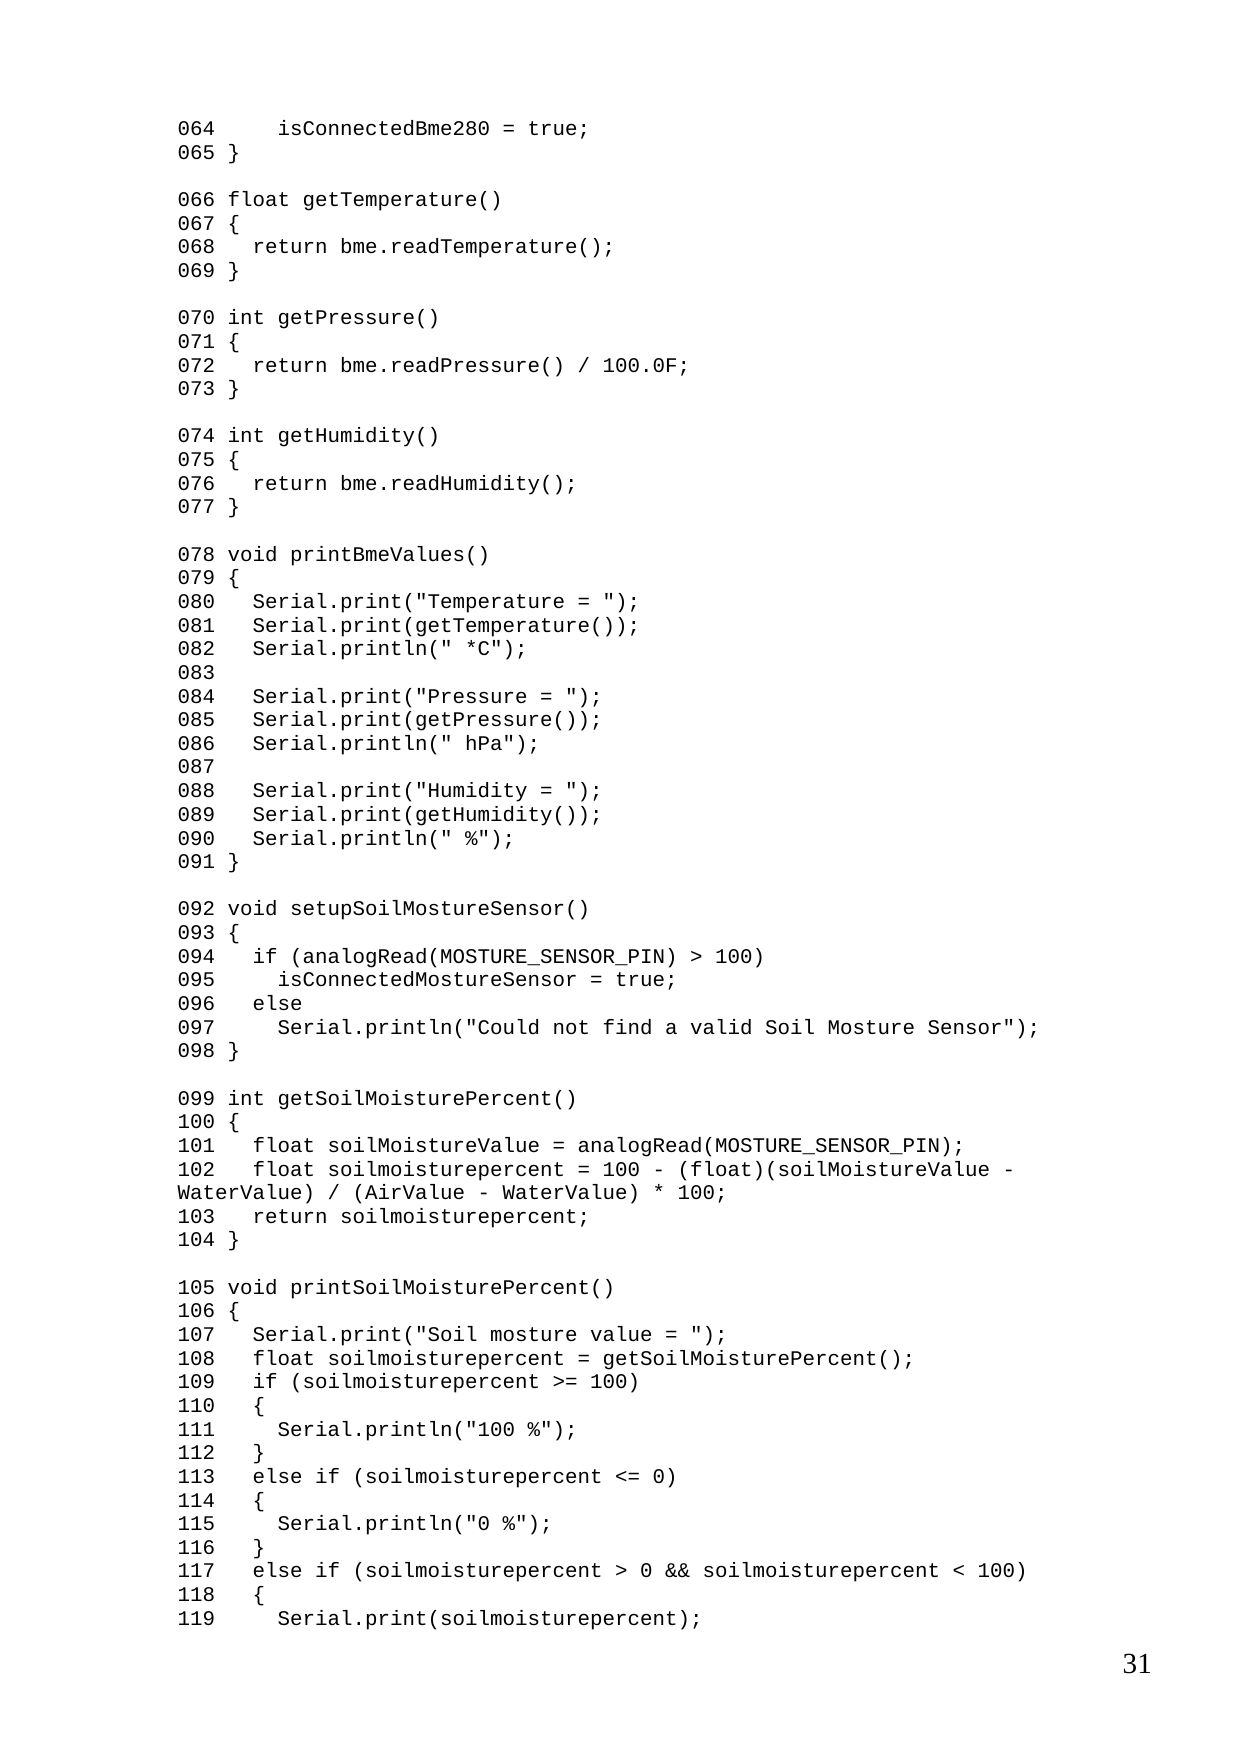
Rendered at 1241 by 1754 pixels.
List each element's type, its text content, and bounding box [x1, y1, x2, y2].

text 119 Serial.print(soilmoisturepercent); [177, 1608, 1152, 1631]
text 096 else [177, 993, 1152, 1017]
text 089 Serial.print(getHumidity()); [177, 804, 1152, 827]
text 109 if (soilmoisturepercent >= 100) [177, 1371, 1152, 1395]
text 103 return soilmoisturepercent; [177, 1206, 1152, 1229]
text 110 { [177, 1395, 1152, 1419]
text 100 { [177, 1111, 1152, 1135]
text 075 { [177, 449, 1152, 473]
text 074 int getHumidity() [177, 426, 1152, 449]
text 079 { [177, 567, 1152, 591]
text 083 [177, 662, 1152, 686]
text 069 } [177, 260, 1152, 284]
text 097 Serial.println("Could not find a valid Soil Mosture Sensor"); [177, 1017, 1152, 1040]
text 067 { [177, 213, 1152, 236]
text 070 int getPressure() [177, 307, 1152, 331]
text 066 float getTemperature() [177, 189, 1152, 213]
text 090 Serial.println(" %"); [177, 827, 1152, 851]
text 093 { [177, 922, 1152, 946]
text 095 isConnectedMostureSensor = true; [177, 969, 1152, 993]
text 101 float soilMoistureValue = analogRead(MOSTURE_SENSOR_PIN); [177, 1135, 1152, 1158]
text 112 } [177, 1442, 1152, 1466]
text 111 Serial.println("100 %"); [177, 1419, 1152, 1442]
text 082 Serial.println(" *C"); [177, 638, 1152, 662]
text 076 return bme.readHumidity(); [177, 473, 1152, 496]
text 084 Serial.print("Pressure = "); [177, 686, 1152, 709]
text 102 float soilmoisturepercent = 100 - (float)(soilMoistureValue - WaterValue) / (AirValue - WaterValue) * 100; [177, 1158, 1152, 1206]
text 092 void setupSoilMostureSensor() [177, 898, 1152, 922]
text 085 Serial.print(getPressure()); [177, 709, 1152, 733]
text 087 [177, 757, 1152, 780]
text 107 Serial.print("Soil mosture value = "); [177, 1324, 1152, 1348]
text 116 } [177, 1537, 1152, 1561]
text 099 int getSoilMoisturePercent() [177, 1088, 1152, 1111]
text 105 void printSoilMoisturePercent() [177, 1277, 1152, 1300]
text 108 float soilmoisturepercent = getSoilMoisturePercent(); [177, 1348, 1152, 1371]
text 068 return bme.readTemperature(); [177, 236, 1152, 260]
text 081 Serial.print(getTemperature()); [177, 615, 1152, 638]
text 065 } [177, 142, 1152, 165]
text 114 { [177, 1489, 1152, 1513]
text 086 Serial.println(" hPa"); [177, 733, 1152, 757]
text 072 return bme.readPressure() / 100.0F; [177, 354, 1152, 378]
text 080 Serial.print("Temperature = "); [177, 591, 1152, 615]
text 106 { [177, 1300, 1152, 1324]
text 104 } [177, 1229, 1152, 1253]
text 117 else if (soilmoisturepercent > 0 && soilmoisturepercent < 100) [177, 1561, 1152, 1584]
text 113 else if (soilmoisturepercent <= 0) [177, 1466, 1152, 1489]
text 077 } [177, 496, 1152, 520]
text 118 { [177, 1584, 1152, 1608]
text 088 Serial.print("Humidity = "); [177, 780, 1152, 804]
text 064 isConnectedBme280 = true; [177, 118, 1152, 142]
text 094 if (analogRead(MOSTURE_SENSOR_PIN) > 100) [177, 946, 1152, 969]
text 115 Serial.println("0 %"); [177, 1513, 1152, 1537]
text 073 } [177, 378, 1152, 402]
text 098 } [177, 1040, 1152, 1064]
text 078 void printBmeValues() [177, 544, 1152, 567]
text 071 { [177, 331, 1152, 354]
text 091 } [177, 851, 1152, 875]
